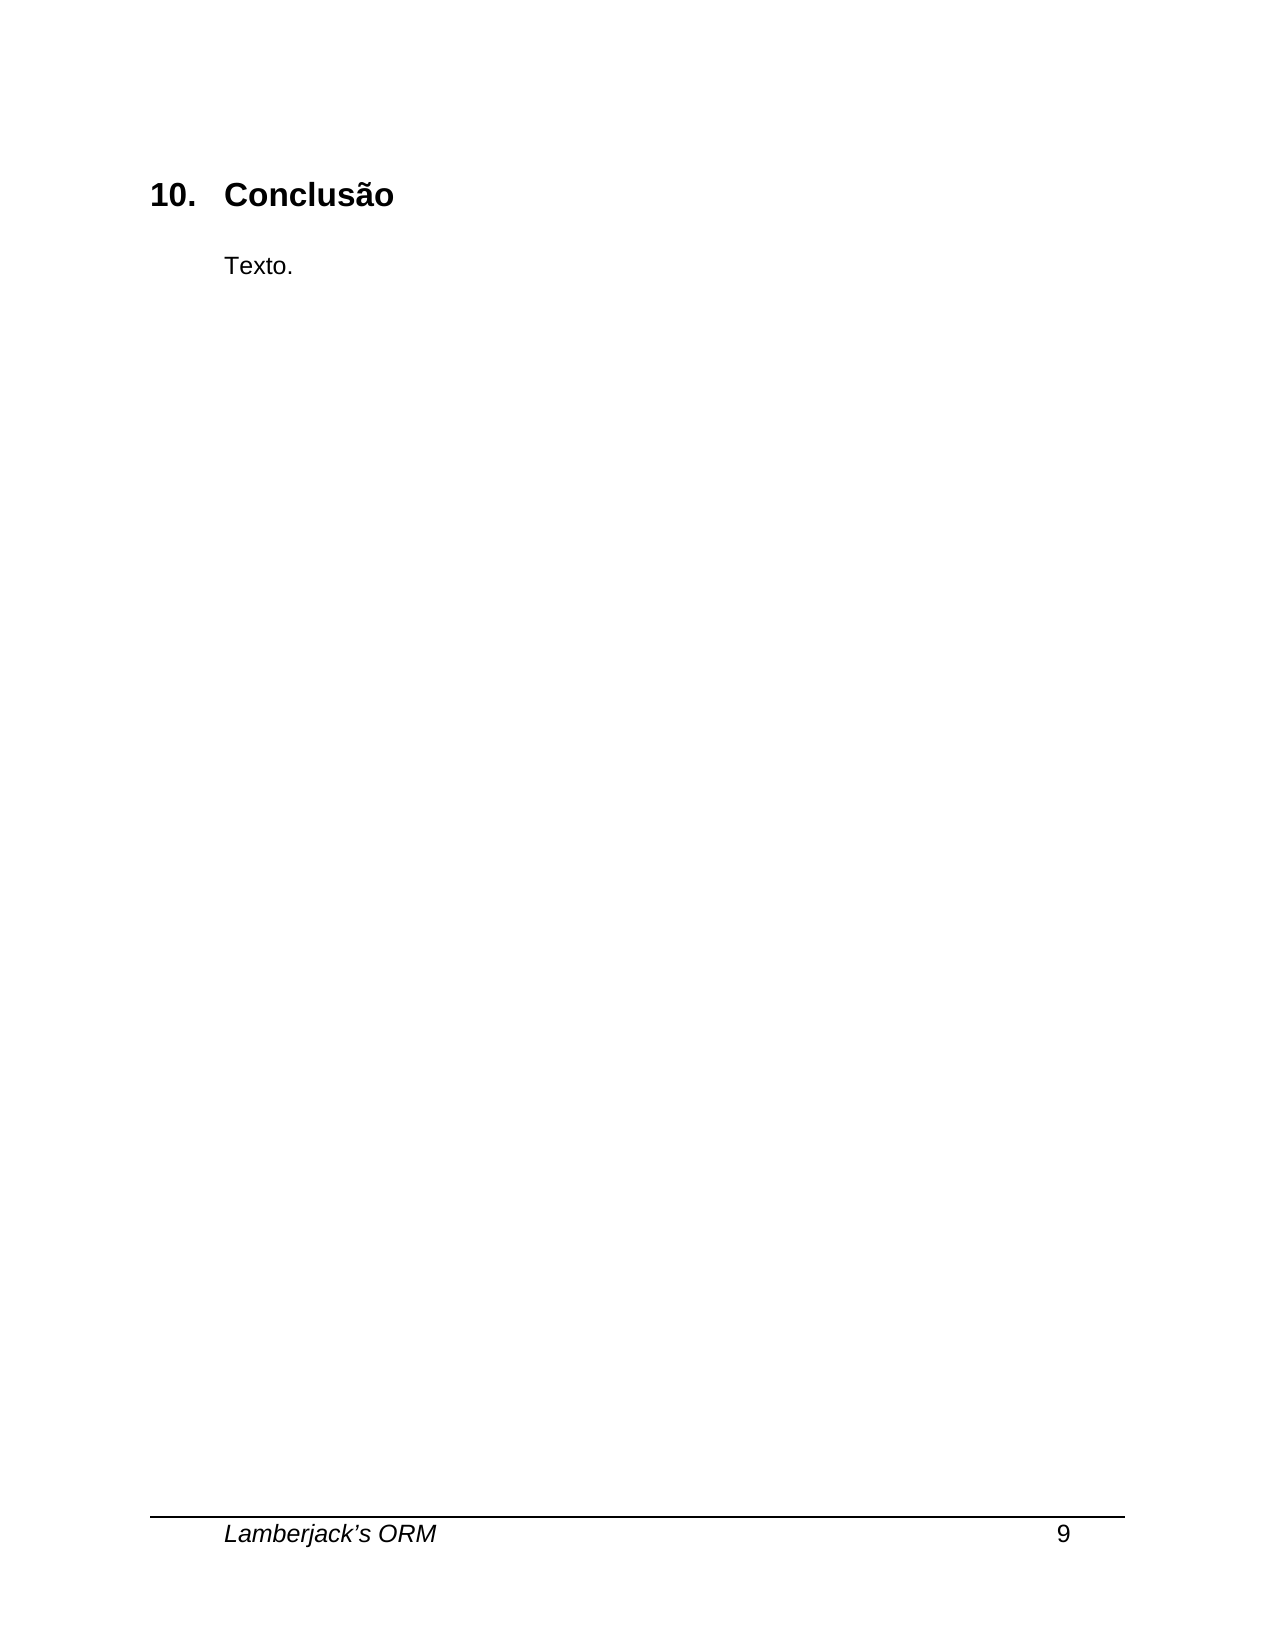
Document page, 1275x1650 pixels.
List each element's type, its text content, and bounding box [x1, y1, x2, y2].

text Texto. [150, 251, 1125, 280]
subtitle Conclusão [150, 175, 1125, 213]
